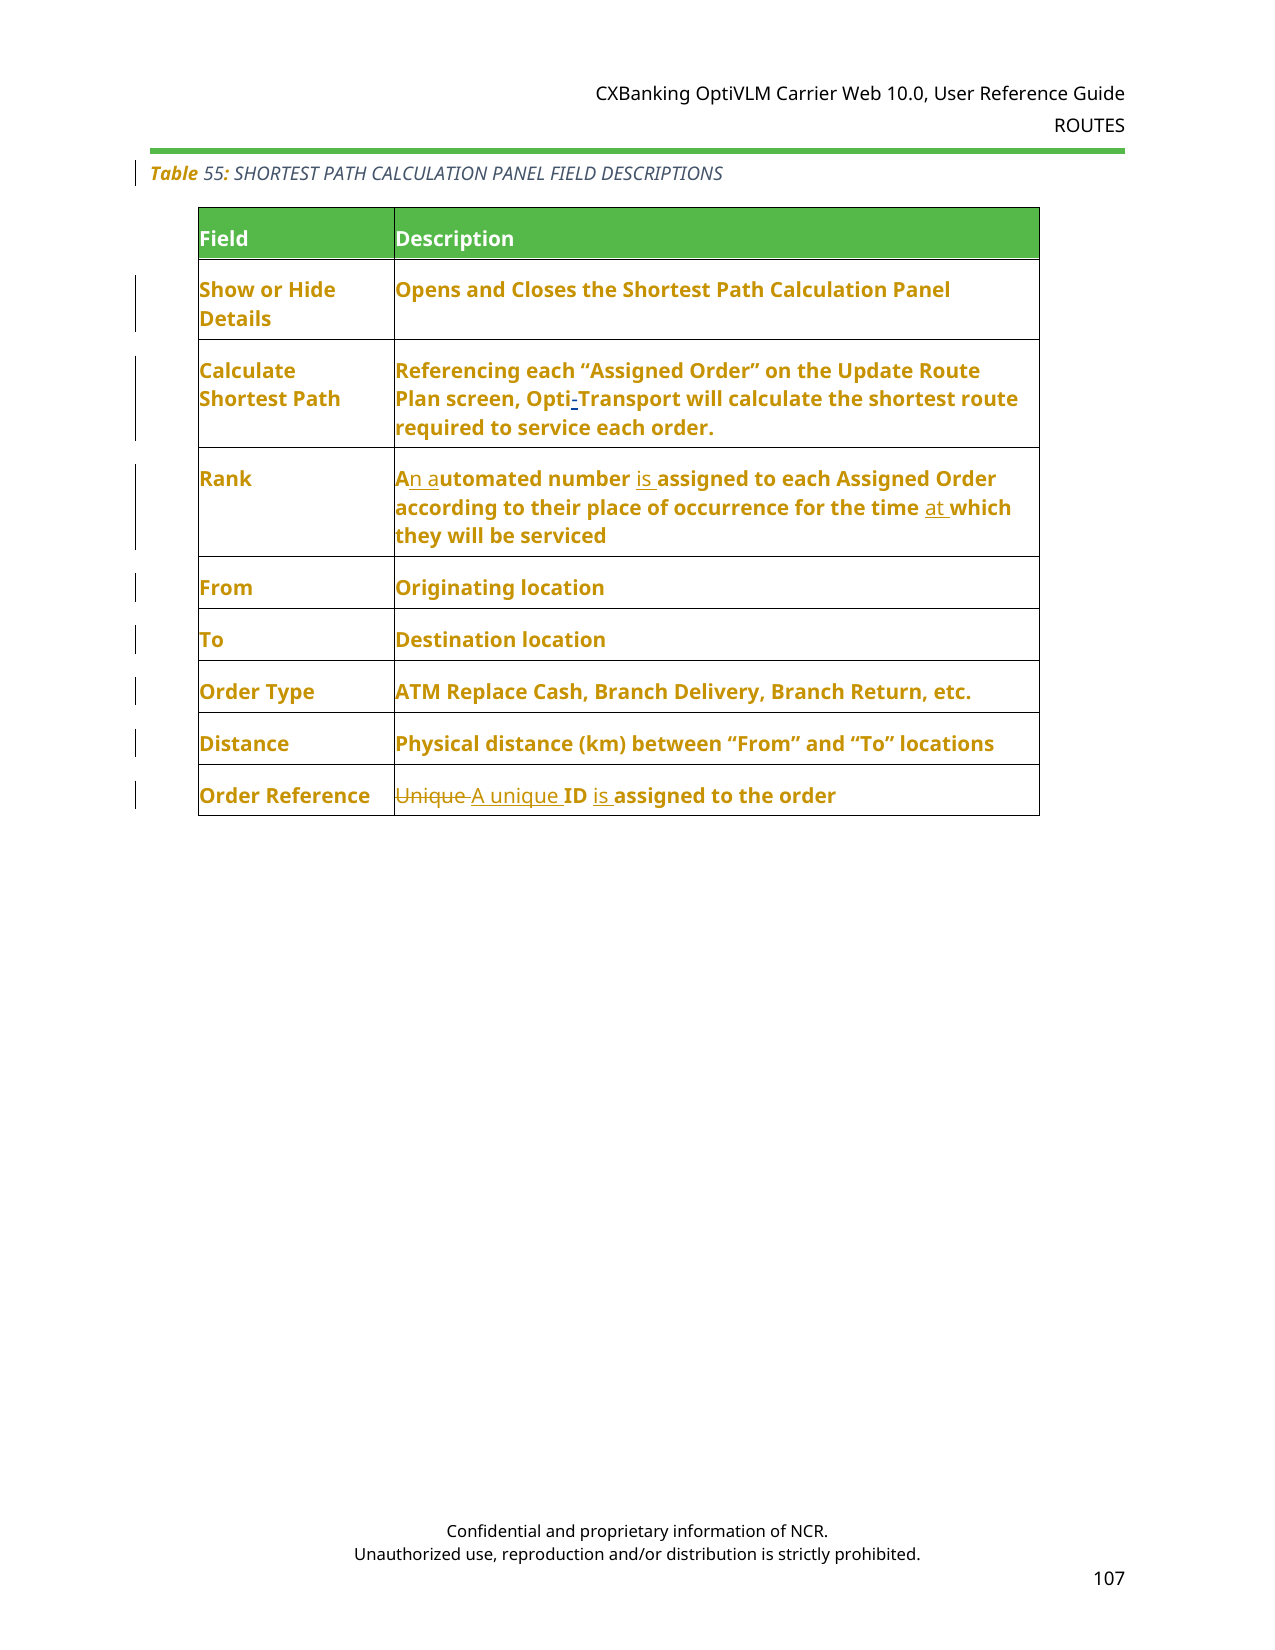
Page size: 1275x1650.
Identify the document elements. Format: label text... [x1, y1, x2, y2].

table_cell Destination location [395, 609, 1039, 660]
table_cell Calculate Shortest Path [199, 340, 394, 447]
text Table 55: SHORTEST PATH CALCULATION PANEL FIELD DESCRIPTIONS [150, 160, 1125, 186]
table_cell ATM Replace Cash, Branch Delivery, Branch Return, etc. [395, 661, 1039, 712]
table_cell Order Type [199, 661, 394, 712]
table_cell Order Reference [199, 765, 394, 815]
table_cell Originating location [395, 557, 1039, 608]
table_cell Show or Hide Details [199, 260, 394, 338]
table_header Description [395, 208, 1039, 258]
table_header Field [199, 208, 394, 258]
table_cell Automated number assigned to each Assigned Order according to their place of occurrence for the time which they will be serviced [395, 448, 1039, 556]
table_cell From [199, 557, 394, 608]
table_cell To [199, 609, 394, 660]
table_cell Referencing each “Assigned Order” on the Update Route Plan screen, OptiTransport will calculate the shortest route required to service each order. [395, 340, 1039, 447]
table_cell Distance [199, 713, 394, 763]
table_cell Rank [199, 448, 394, 556]
table_cell ID assigned to the order [395, 765, 1039, 815]
table_cell Physical distance (km) between “From” and “To” locations [395, 713, 1039, 763]
table_cell Opens and Closes the Shortest Path Calculation Panel [395, 260, 1039, 338]
